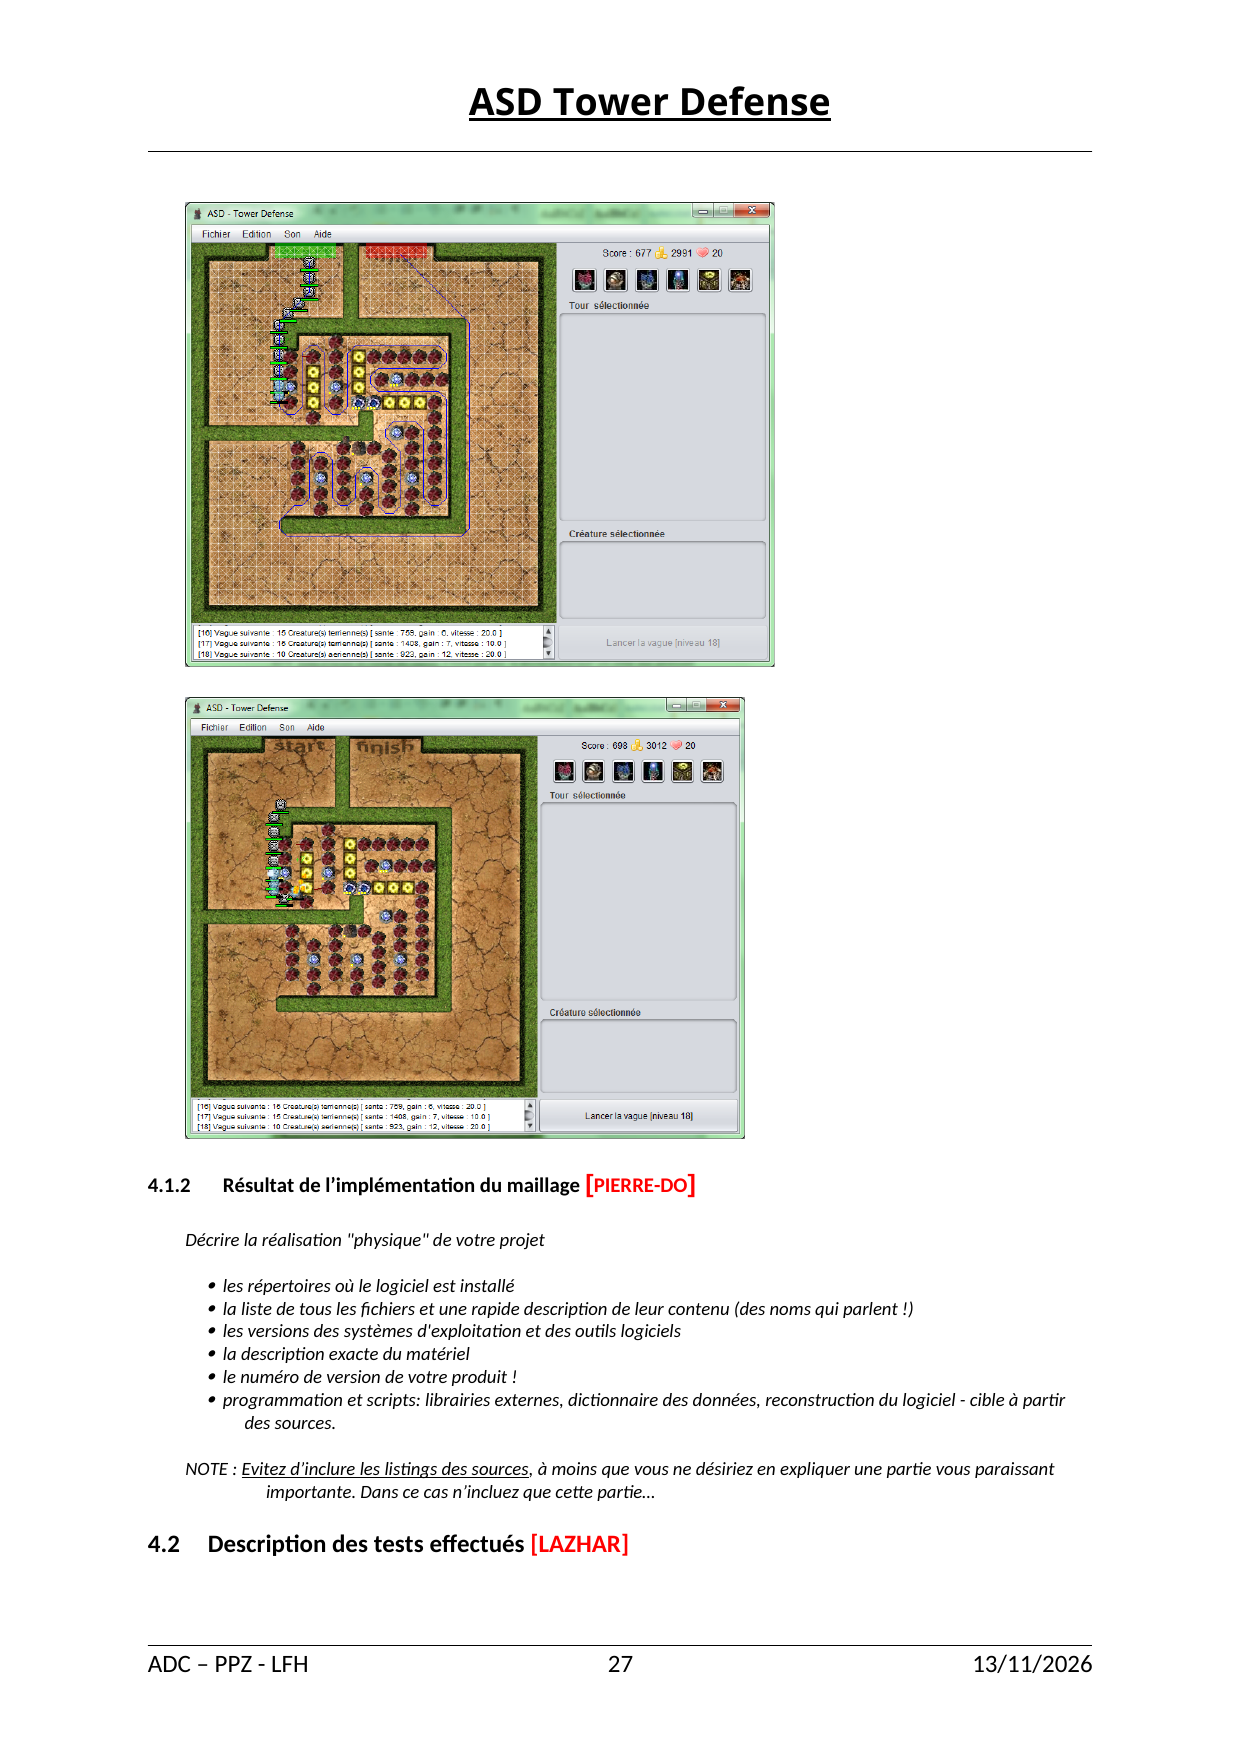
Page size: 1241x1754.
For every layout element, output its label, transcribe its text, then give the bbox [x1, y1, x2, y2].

list les répertoires où le logiciel est installé [207, 1274, 1092, 1297]
list le numéro de version de votre produit ! [207, 1365, 1092, 1388]
list les versions des systèmes d'exploitation et des outils logiciels [207, 1319, 1092, 1342]
picture [185, 202, 775, 667]
picture [185, 697, 745, 1139]
list la description exacte du matériel [207, 1342, 1092, 1365]
text Décrire la réalisation "physique" de votre projet [148, 1228, 1092, 1251]
list la liste de tous les fichiers et une rapide description de leur contenu (des noms qui parlent !) [207, 1297, 1092, 1319]
subtitle Résultat de l’implémentation du maillage [PIERRE-DO] [148, 1169, 1092, 1197]
subtitle Description des tests effectués [LAZHAR] [148, 1528, 1092, 1558]
list programmation et scripts: librairies externes, dictionnaire des données, reconstruction du logiciel - cible à partir des sources. [207, 1388, 1092, 1434]
